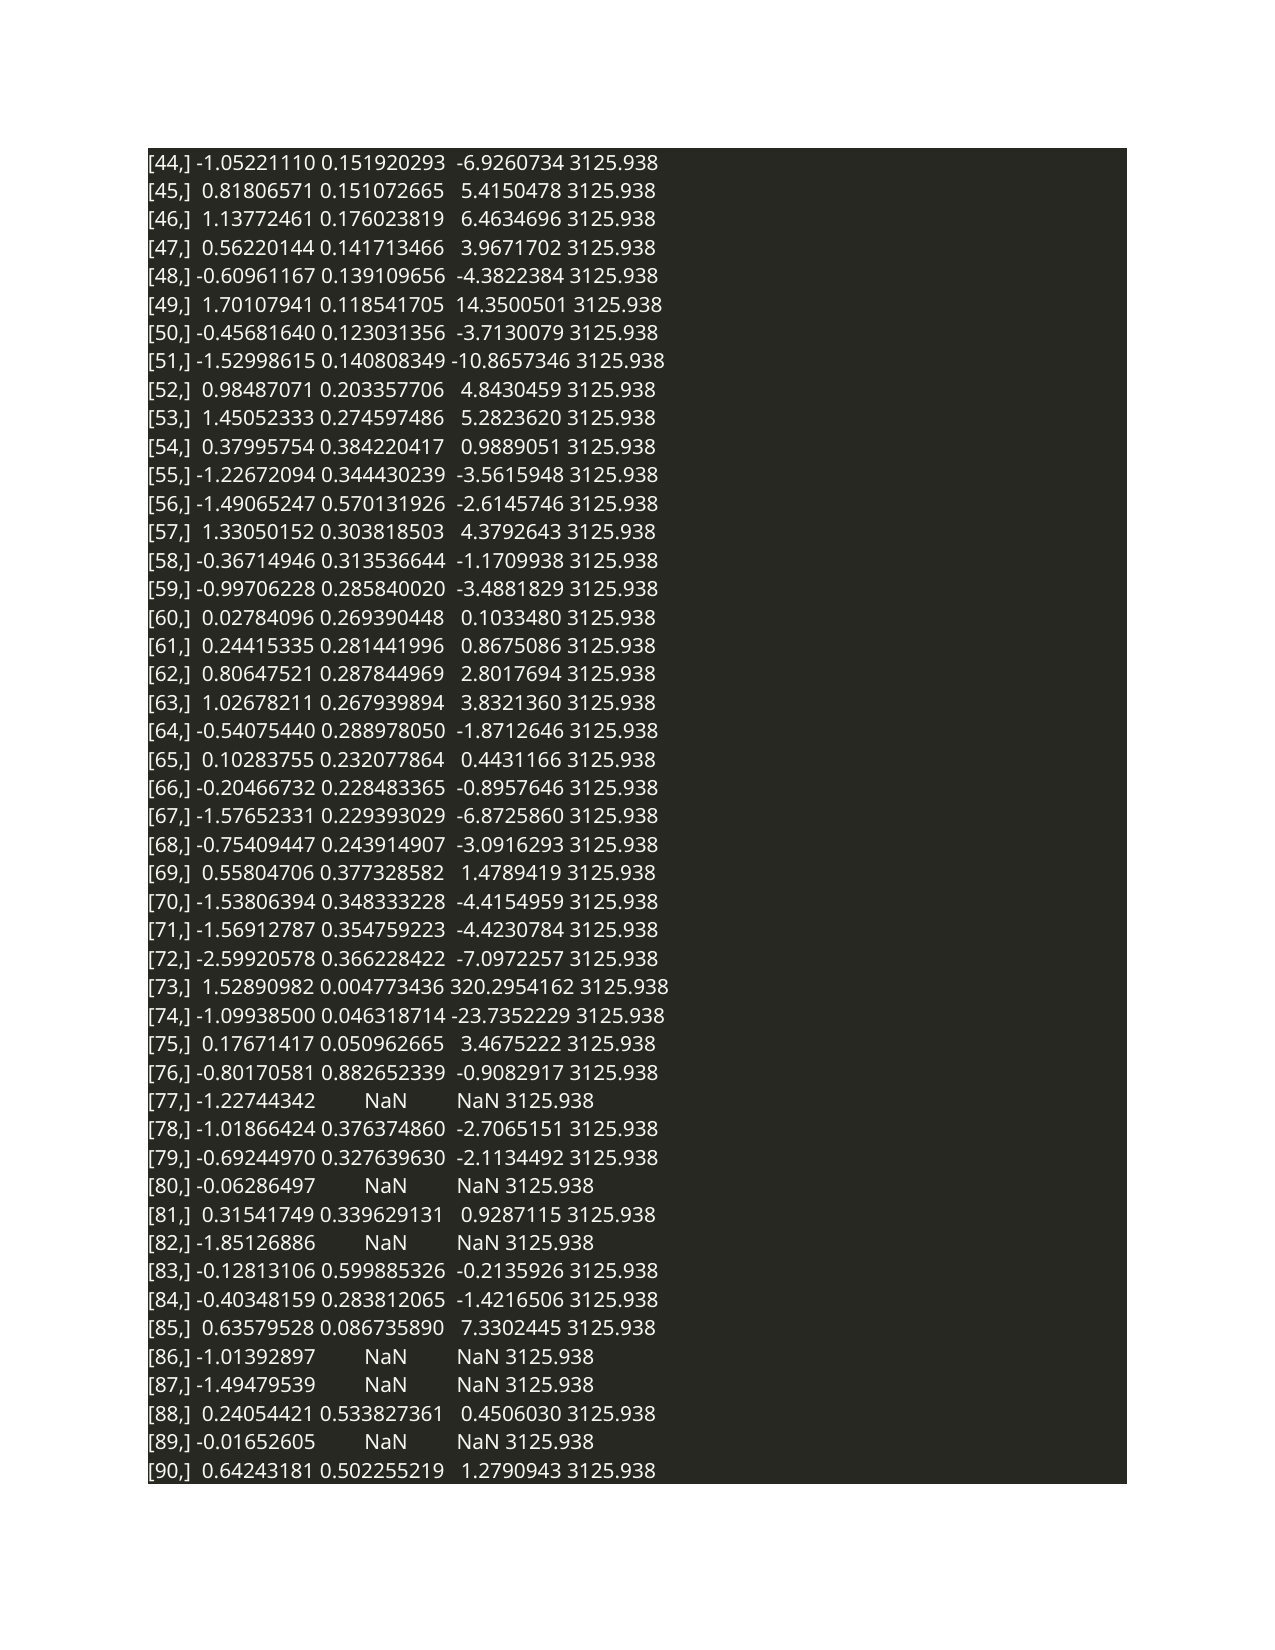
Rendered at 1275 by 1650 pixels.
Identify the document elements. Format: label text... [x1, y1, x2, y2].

text [51,] -1.52998615 0.140808349 -10.8657346 3125.938 [148, 347, 1127, 375]
text [62,] 0.80647521 0.287844969 2.8017694 3125.938 [148, 659, 1127, 688]
text [58,] -0.36714946 0.313536644 -1.1709938 3125.938 [148, 546, 1127, 574]
text [57,] 1.33050152 0.303818503 4.3792643 3125.938 [148, 517, 1127, 546]
text [73,] 1.52890982 0.004773436 320.2954162 3125.938 [148, 972, 1127, 1001]
text [81,] 0.31541749 0.339629131 0.9287115 3125.938 [148, 1200, 1127, 1228]
text [85,] 0.63579528 0.086735890 7.3302445 3125.938 [148, 1313, 1127, 1342]
text [59,] -0.99706228 0.285840020 -3.4881829 3125.938 [148, 574, 1127, 603]
text [88,] 0.24054421 0.533827361 0.4506030 3125.938 [148, 1399, 1127, 1427]
text [48,] -0.60961167 0.139109656 -4.3822384 3125.938 [148, 261, 1127, 290]
text [68,] -0.75409447 0.243914907 -3.0916293 3125.938 [148, 830, 1127, 858]
text [63,] 1.02678211 0.267939894 3.8321360 3125.938 [148, 688, 1127, 716]
text [71,] -1.56912787 0.354759223 -4.4230784 3125.938 [148, 915, 1127, 944]
text [55,] -1.22672094 0.344430239 -3.5615948 3125.938 [148, 460, 1127, 489]
text [75,] 0.17671417 0.050962665 3.4675222 3125.938 [148, 1029, 1127, 1058]
text [45,] 0.81806571 0.151072665 5.4150478 3125.938 [148, 176, 1127, 204]
text [77,] -1.22744342 NaN NaN 3125.938 [148, 1086, 1127, 1114]
text [46,] 1.13772461 0.176023819 6.4634696 3125.938 [148, 204, 1127, 233]
text [78,] -1.01866424 0.376374860 -2.7065151 3125.938 [148, 1114, 1127, 1143]
text [49,] 1.70107941 0.118541705 14.3500501 3125.938 [148, 290, 1127, 318]
text [87,] -1.49479539 NaN NaN 3125.938 [148, 1370, 1127, 1399]
text [54,] 0.37995754 0.384220417 0.9889051 3125.938 [148, 432, 1127, 460]
text [53,] 1.45052333 0.274597486 5.2823620 3125.938 [148, 403, 1127, 432]
text [90,] 0.64243181 0.502255219 1.2790943 3125.938 [148, 1456, 1127, 1484]
text [74,] -1.09938500 0.046318714 -23.7352229 3125.938 [148, 1001, 1127, 1029]
text [65,] 0.10283755 0.232077864 0.4431166 3125.938 [148, 745, 1127, 773]
text [61,] 0.24415335 0.281441996 0.8675086 3125.938 [148, 631, 1127, 659]
text [64,] -0.54075440 0.288978050 -1.8712646 3125.938 [148, 716, 1127, 745]
text [82,] -1.85126886 NaN NaN 3125.938 [148, 1228, 1127, 1257]
text [86,] -1.01392897 NaN NaN 3125.938 [148, 1342, 1127, 1370]
text [72,] -2.59920578 0.366228422 -7.0972257 3125.938 [148, 944, 1127, 972]
text [76,] -0.80170581 0.882652339 -0.9082917 3125.938 [148, 1058, 1127, 1086]
text [52,] 0.98487071 0.203357706 4.8430459 3125.938 [148, 375, 1127, 403]
text [79,] -0.69244970 0.327639630 -2.1134492 3125.938 [148, 1143, 1127, 1171]
text [50,] -0.45681640 0.123031356 -3.7130079 3125.938 [148, 318, 1127, 347]
text [89,] -0.01652605 NaN NaN 3125.938 [148, 1427, 1127, 1456]
text [67,] -1.57652331 0.229393029 -6.8725860 3125.938 [148, 802, 1127, 830]
text [80,] -0.06286497 NaN NaN 3125.938 [148, 1171, 1127, 1200]
text [83,] -0.12813106 0.599885326 -0.2135926 3125.938 [148, 1257, 1127, 1285]
text [84,] -0.40348159 0.283812065 -1.4216506 3125.938 [148, 1285, 1127, 1313]
text [60,] 0.02784096 0.269390448 0.1033480 3125.938 [148, 603, 1127, 631]
text [47,] 0.56220144 0.141713466 3.9671702 3125.938 [148, 233, 1127, 261]
text [70,] -1.53806394 0.348333228 -4.4154959 3125.938 [148, 887, 1127, 915]
text [44,] -1.05221110 0.151920293 -6.9260734 3125.938 [148, 148, 1127, 176]
text [66,] -0.20466732 0.228483365 -0.8957646 3125.938 [148, 773, 1127, 802]
text [69,] 0.55804706 0.377328582 1.4789419 3125.938 [148, 858, 1127, 887]
text [56,] -1.49065247 0.570131926 -2.6145746 3125.938 [148, 489, 1127, 517]
